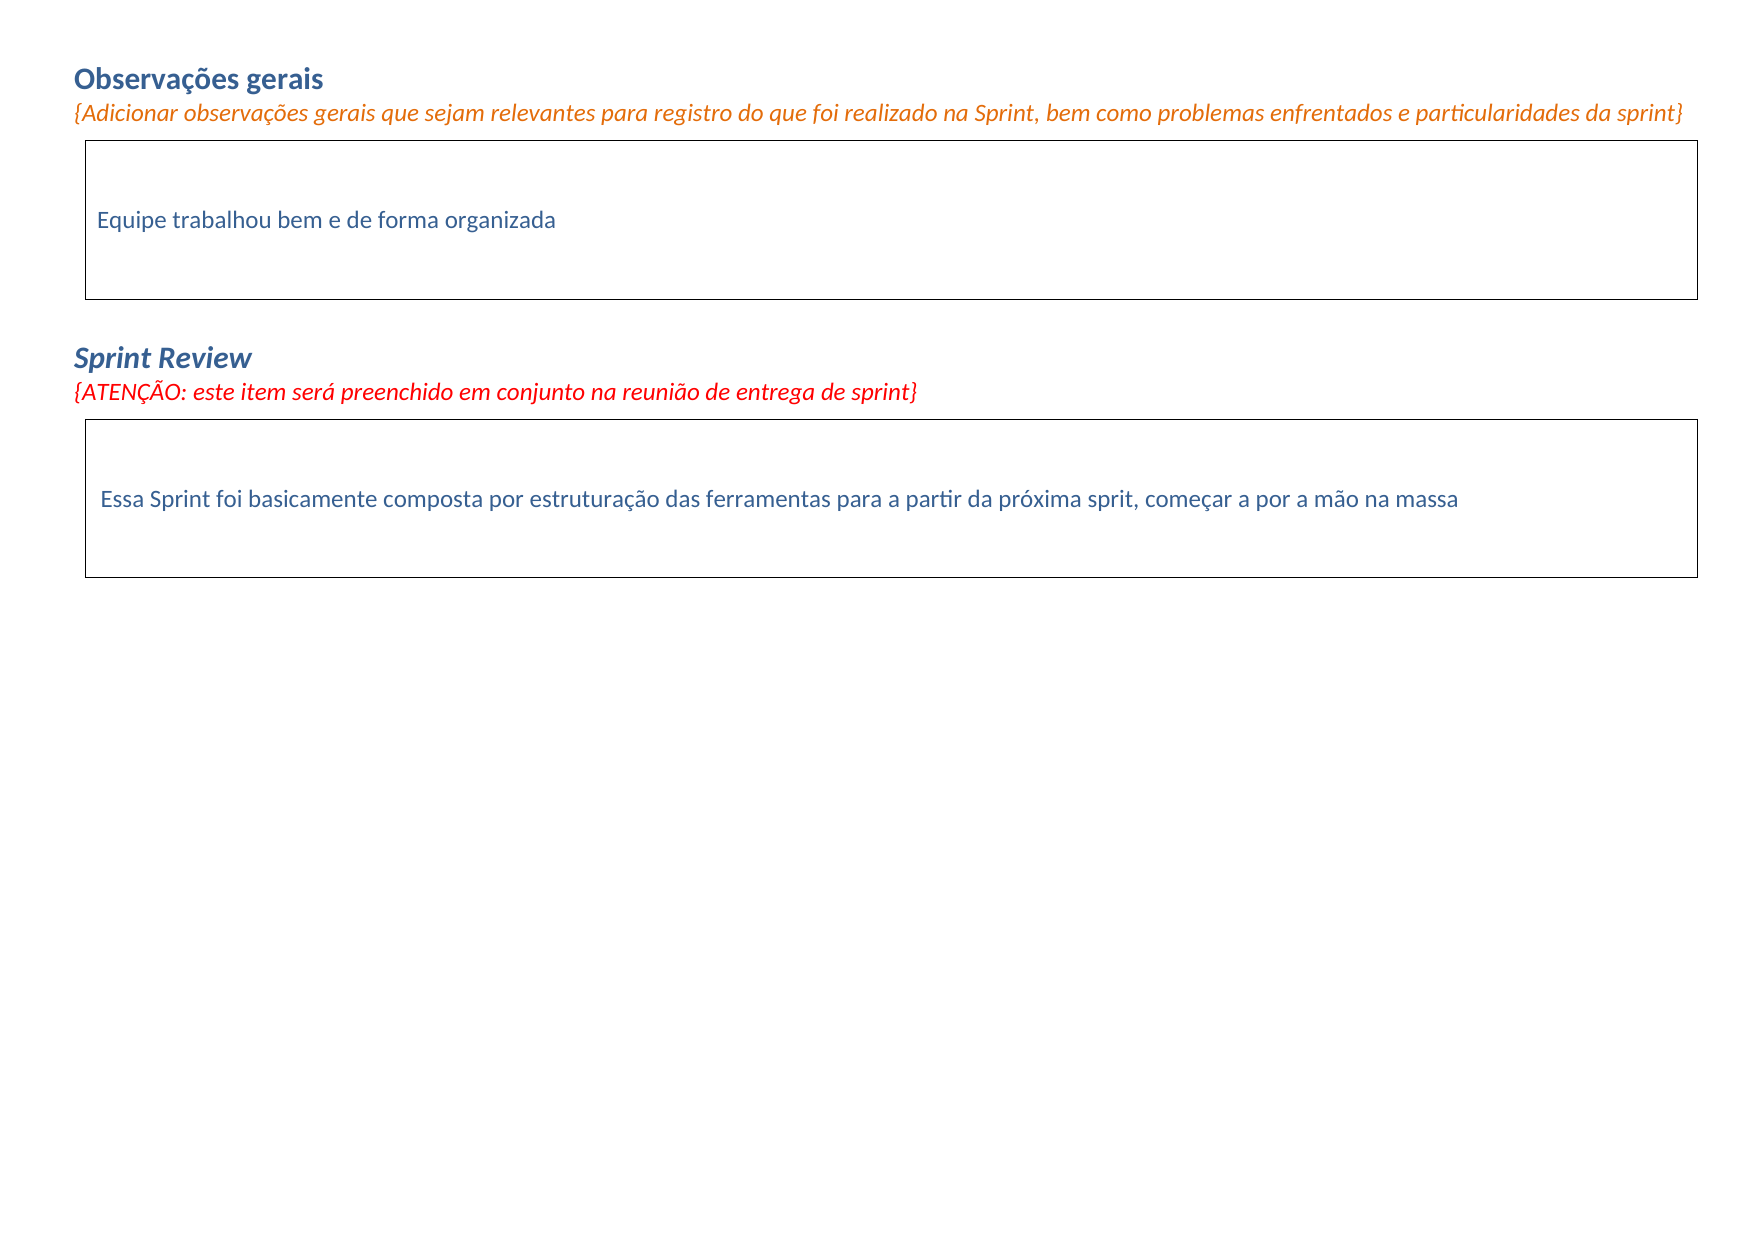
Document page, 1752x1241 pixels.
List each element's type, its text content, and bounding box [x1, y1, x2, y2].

text {ATENÇÃO: este item será preenchido em conjunto na reunião de entrega de sprint} [74, 376, 1693, 406]
table_header Essa Sprint foi basicamente composta por estruturação das ferramentas para a partir da próxima sprit, começar a por a mão na massa [86, 420, 1697, 577]
text Sprint Review [74, 338, 1693, 376]
text {Adicionar observações gerais que sejam relevantes para registro do que foi realizado na Sprint, bem como problemas enfrentados e particularidades da sprint} [74, 97, 1693, 128]
text Observações gerais [74, 59, 1693, 97]
table_header Equipe trabalhou bem e de forma organizada [86, 141, 1697, 298]
